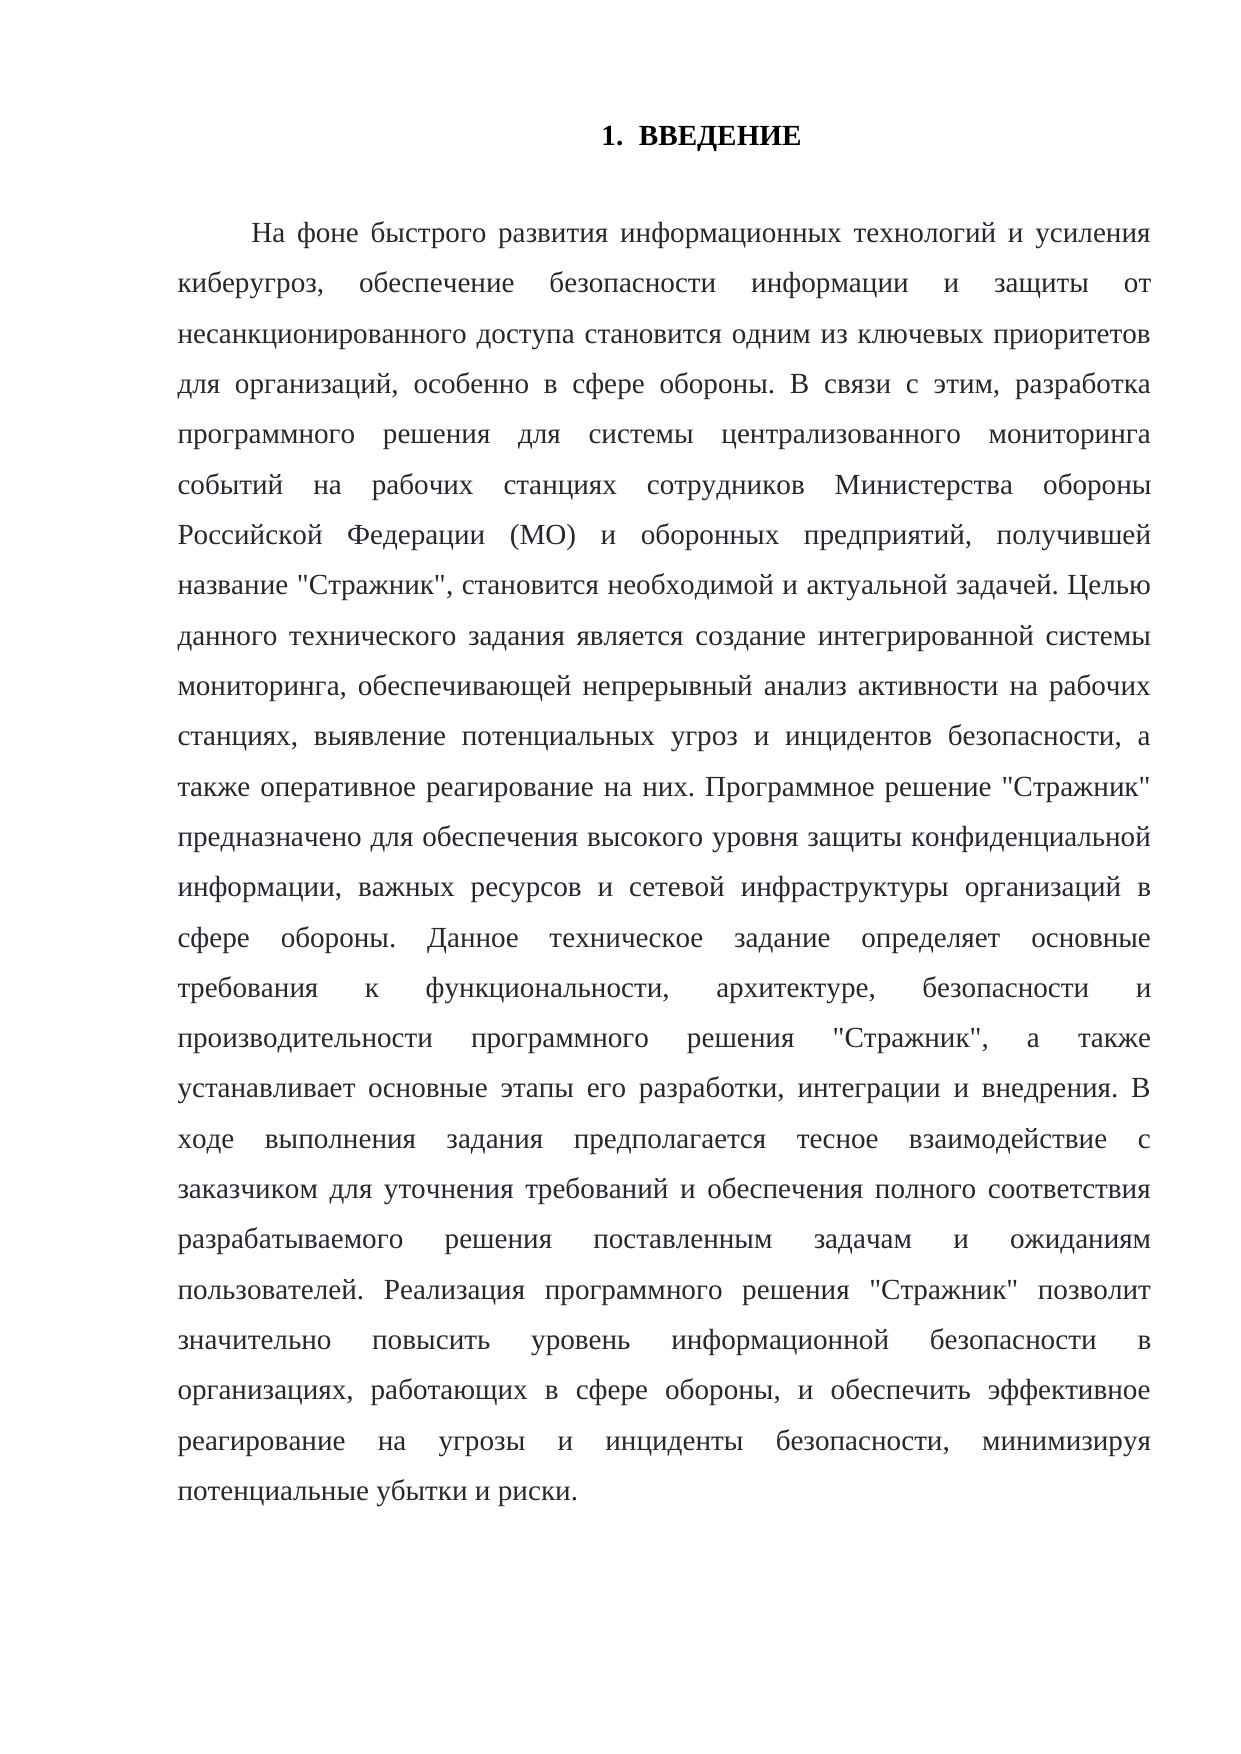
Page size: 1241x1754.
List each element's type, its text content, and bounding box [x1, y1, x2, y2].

subtitle ВВЕДЕНИЕ [251, 118, 1152, 152]
text На фоне быстрого развития информационных технологий и усиления киберугроз, обеспечение безопасности информации и защиты от несанкционированного доступа становится одним из ключевых приоритетов для организаций, особенно в сфере обороны. В связи с этим, разработка программного решения для системы централизованного мониторинга событий на рабочих станциях сотрудников Министерства обороны Российской Федерации (МО) и оборонных предприятий, получившей название "Стражник", становится необходимой и актуальной задачей. Целью данного технического задания является создание интегрированной системы мониторинга, обеспечивающей непрерывный анализ активности на рабочих станциях, выявление потенциальных угроз и инцидентов безопасности, а также оперативное реагирование на них. Программное решение "Стражник" предназначено для обеспечения высокого уровня защиты конфиденциальной информации, важных ресурсов и сетевой инфраструктуры организаций в сфере обороны. Данное техническое задание определяет основные требования к функциональности, архитектуре, безопасности и производительности программного решения "Стражник", а также устанавливает основные этапы его разработки, интеграции и внедрения. В ходе выполнения задания предполагается тесное взаимодействие с заказчиком для уточнения требований и обеспечения полного соответствия разрабатываемого решения поставленным задачам и ожиданиям пользователей. Реализация программного решения "Стражник" позволит значительно повысить уровень информационной безопасности в организациях, работающих в сфере обороны, и обеспечить эффективное реагирование на угрозы и инциденты безопасности, минимизируя потенциальные убытки и риски. [177, 215, 1152, 1507]
